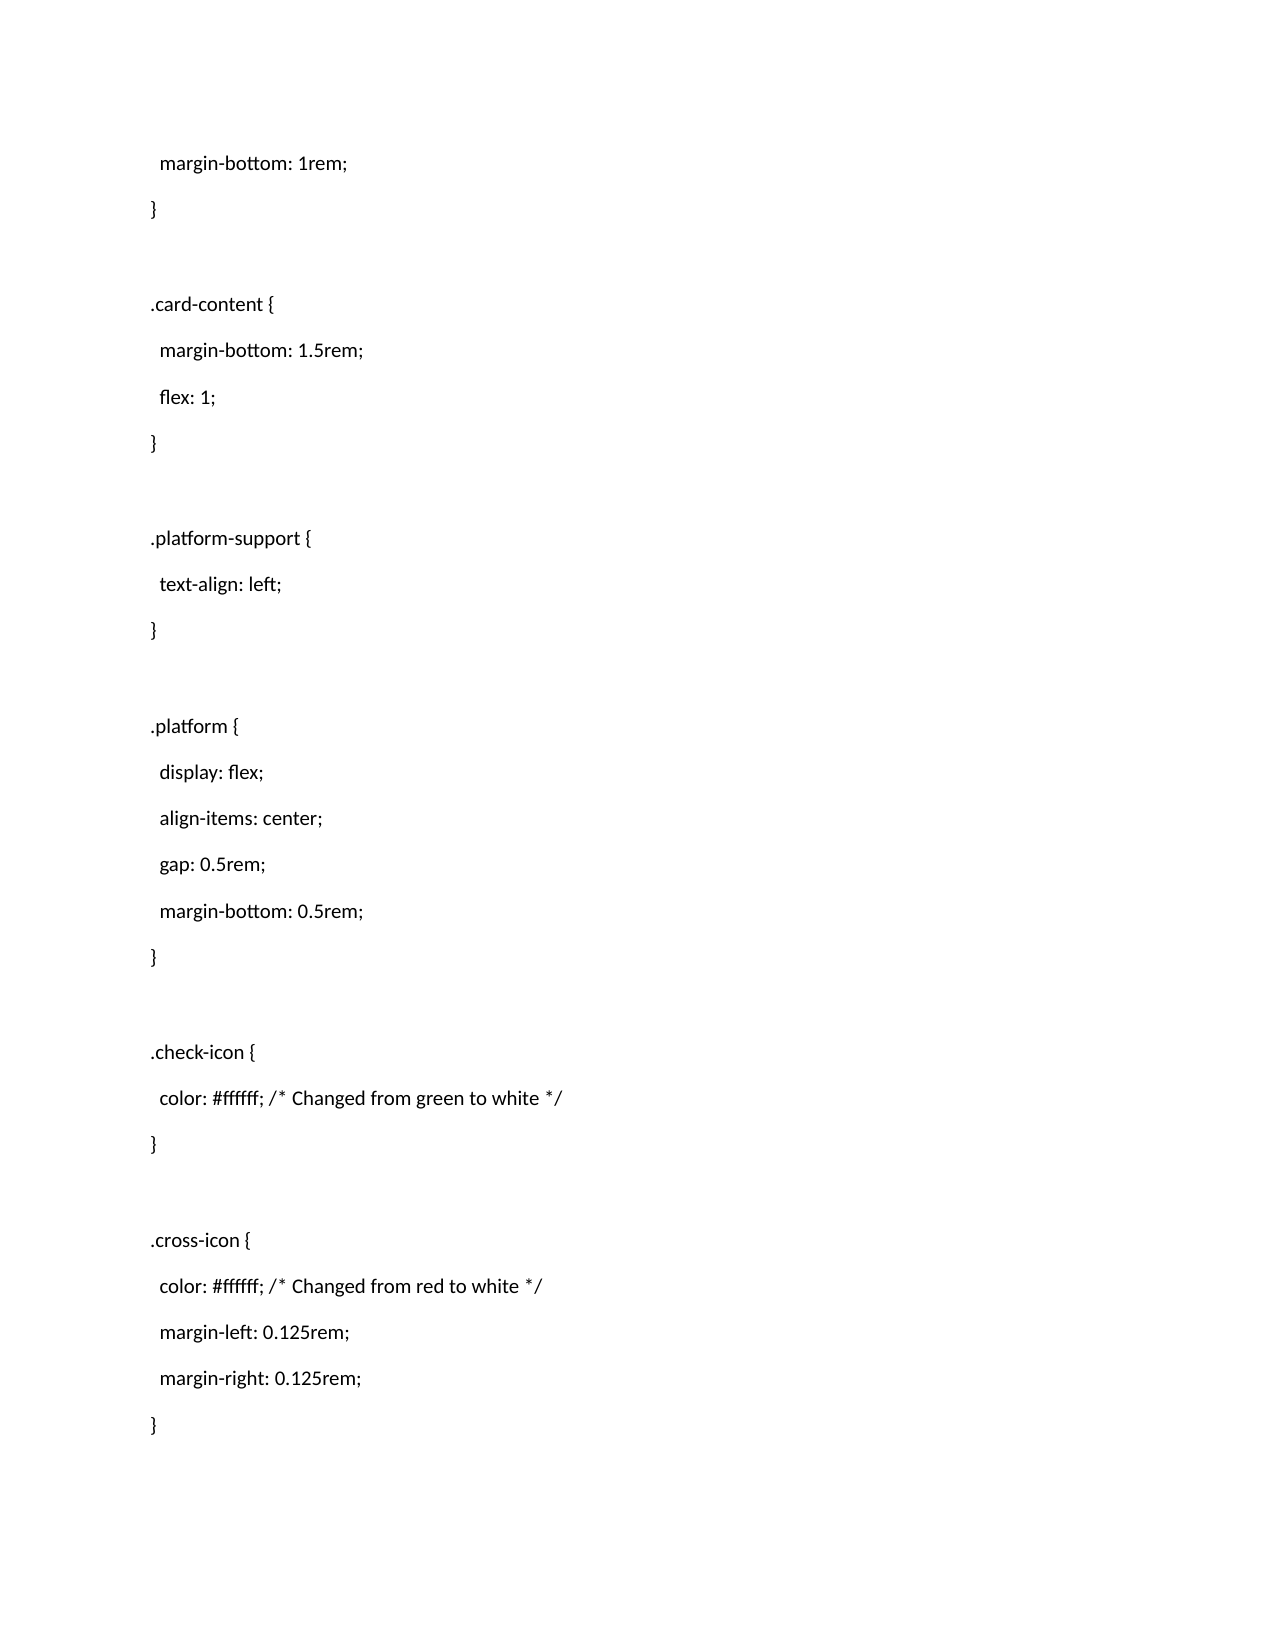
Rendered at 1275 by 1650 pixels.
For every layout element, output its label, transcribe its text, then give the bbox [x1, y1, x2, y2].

text .platform { [150, 713, 1125, 738]
text align-items: center; [150, 805, 1125, 831]
text } [150, 1412, 1125, 1437]
text flex: 1; [150, 384, 1125, 409]
text .card-content { [150, 291, 1125, 317]
text } [150, 618, 1125, 643]
text } [150, 944, 1125, 969]
text .cross-icon { [150, 1227, 1125, 1252]
text gap: 0.5rem; [150, 852, 1125, 877]
text color: #ffffff; /* Changed from green to white */ [150, 1085, 1125, 1111]
text .platform-support { [150, 525, 1125, 551]
text text-align: left; [150, 571, 1125, 597]
text margin-bottom: 0.5rem; [150, 898, 1125, 923]
text margin-bottom: 1.5rem; [150, 338, 1125, 363]
text display: flex; [150, 759, 1125, 784]
text .check-icon { [150, 1039, 1125, 1064]
text } [150, 196, 1125, 222]
text margin-left: 0.125rem; [150, 1319, 1125, 1345]
text margin-right: 0.125rem; [150, 1366, 1125, 1391]
text } [150, 430, 1125, 456]
text margin-bottom: 1rem; [150, 150, 1125, 175]
text } [150, 1132, 1125, 1157]
text color: #ffffff; /* Changed from red to white */ [150, 1273, 1125, 1298]
